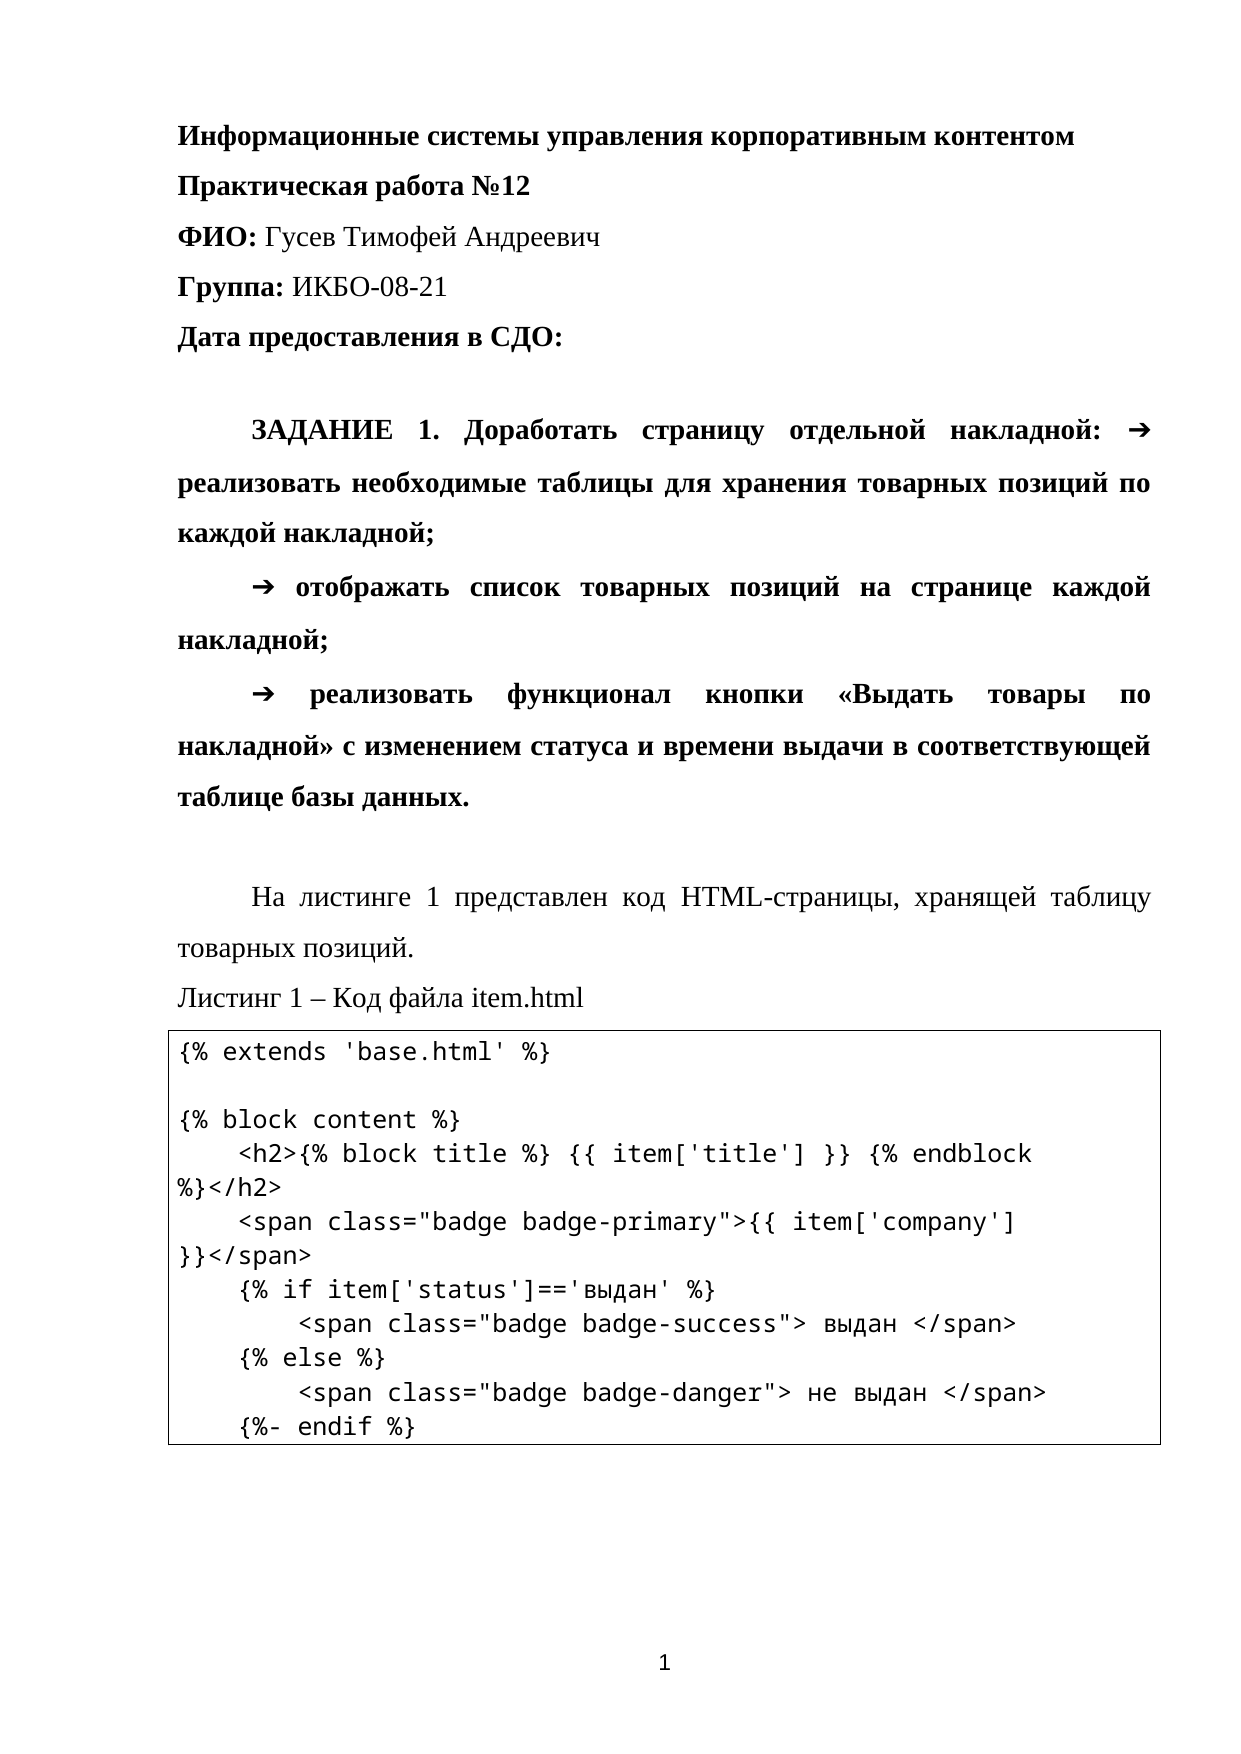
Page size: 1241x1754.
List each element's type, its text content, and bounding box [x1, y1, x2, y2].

text Листинг 1 – Код файла item.html [177, 980, 1152, 1014]
text Информационные системы управления корпоративным контентом [177, 118, 1152, 152]
text {% extends 'base.html' %} {% block content %} <h2>{% block title %} {{ item['title'] }} {% endblock %}</h2> <span class="badge badge-primary">{{ item['company'] }}</span> {% if item['status']=='выдан' %} <span class="badge badge-success"> выдан </span> {% else %} <span class="badge badge-danger"> не выдан </span> {%- endif %} [169, 1031, 1160, 1444]
text Дата предоставления в СДО: [177, 319, 1152, 353]
text На листинге 1 представлен код HTML-страницы, хранящей таблицу товарных позиций. [177, 879, 1152, 963]
text Практическая работа №12 [177, 168, 1152, 202]
text ➔ реализовать функционал кнопки «Выдать товары по накладной» с изменением статуса и времени выдачи в соответствующей таблице базы данных. [177, 672, 1152, 812]
text ЗАДАНИЕ 1. Доработать страницу отдельной накладной: ➔ реализовать необходимые таблицы для хранения товарных позиций по каждой накладной; [177, 408, 1152, 548]
text Группа: ИКБО-08-21 [177, 269, 1152, 303]
text ➔ отображать список товарных позиций на странице каждой накладной; [177, 565, 1152, 655]
text ФИО: Гусев Тимофей Андреевич [177, 219, 1152, 252]
